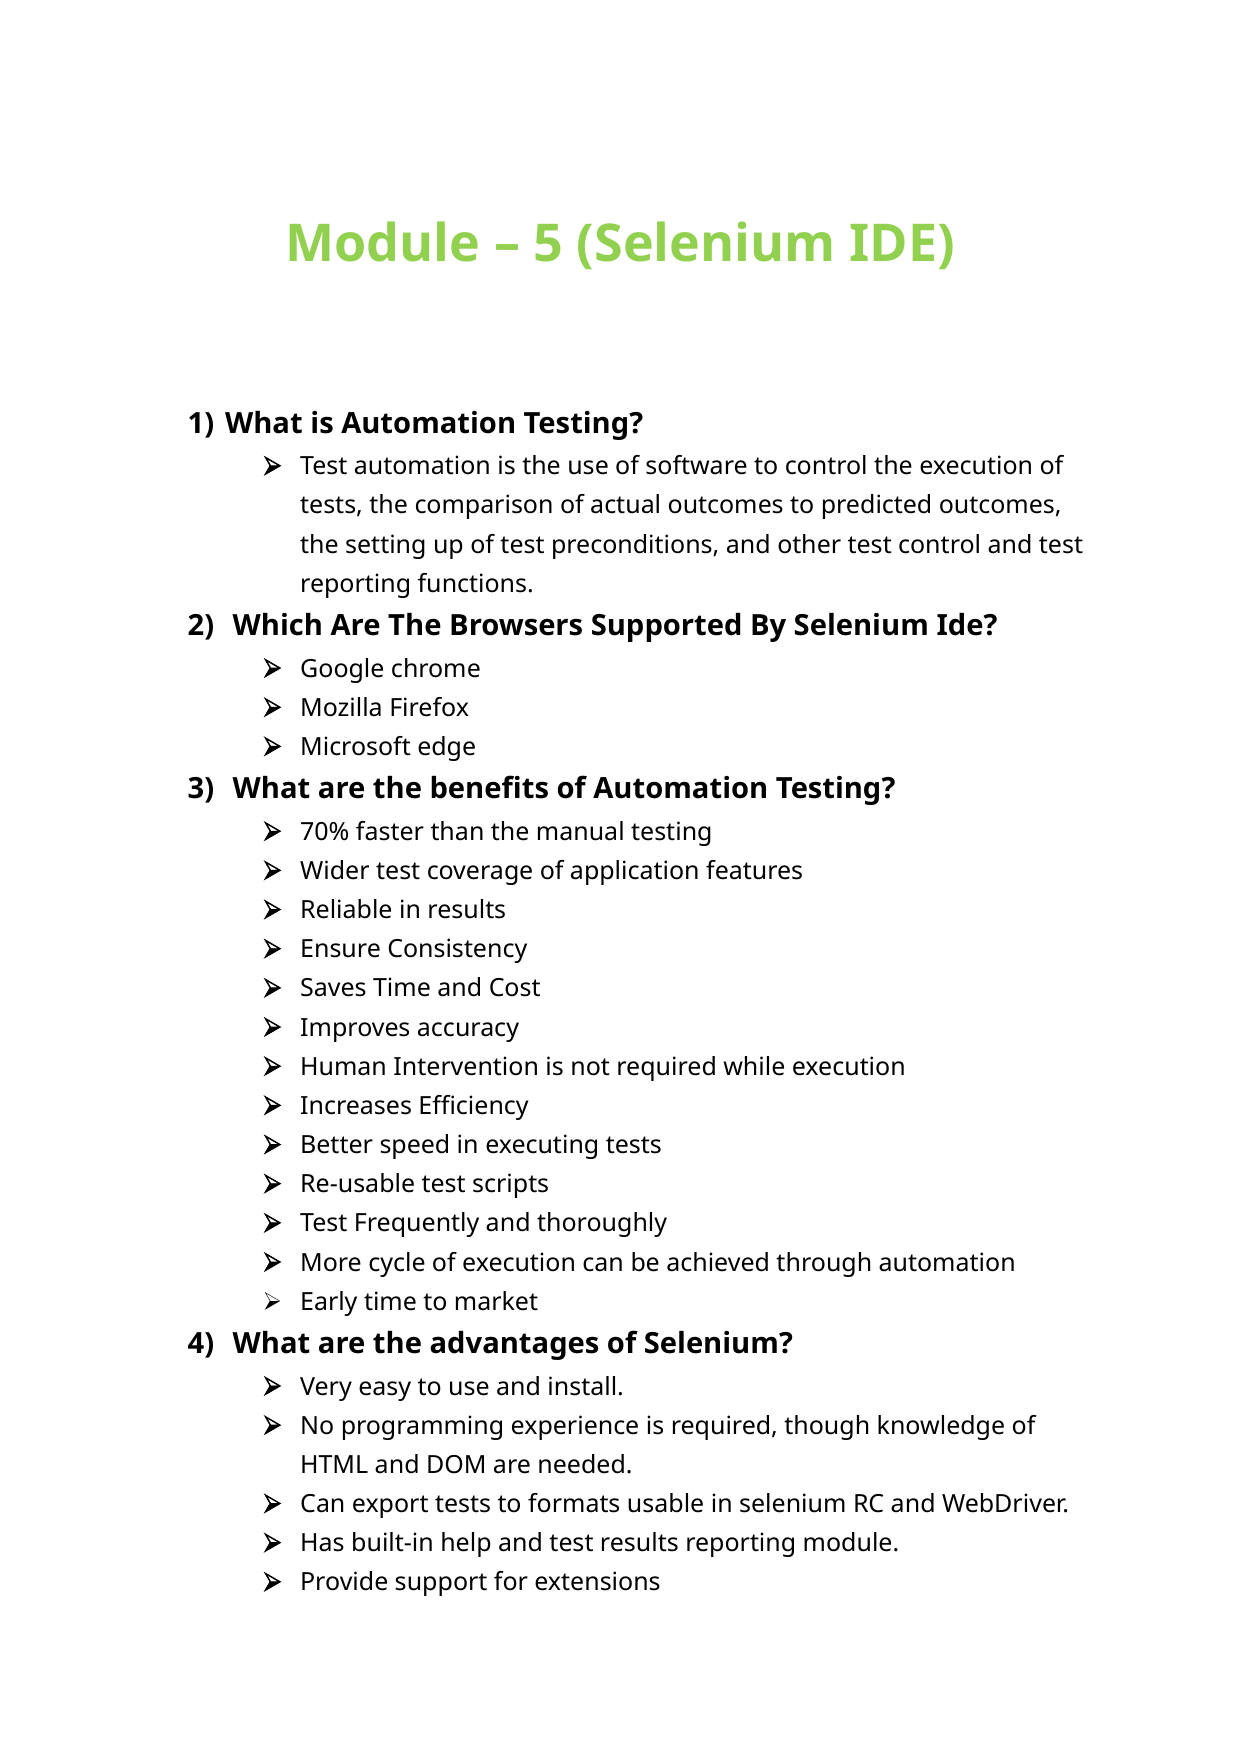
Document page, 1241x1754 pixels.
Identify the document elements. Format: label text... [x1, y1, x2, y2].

list Better speed in executing tests [262, 1127, 1090, 1161]
list Human Intervention is not required while execution [262, 1048, 1090, 1082]
list What are the advantages of Selenium? [187, 1322, 1090, 1362]
list Test Frequently and thoroughly [262, 1205, 1090, 1239]
list Improves accuracy [262, 1009, 1090, 1043]
list Ensure Consistency [262, 931, 1090, 965]
list Wider test coverage of application features [262, 852, 1090, 887]
list 70% faster than the manual testing [262, 813, 1090, 847]
list More cycle of execution can be achieved through automation [262, 1244, 1090, 1278]
list Reliable in results [262, 892, 1090, 926]
list Has built-in help and test results reporting module. [262, 1525, 1090, 1559]
list Provide support for extensions [262, 1564, 1090, 1598]
list Google chrome [262, 650, 1090, 684]
list Which Are The Browsers Supported By Selenium Ide? [187, 604, 1090, 644]
text Module – 5 (Selenium IDE) [150, 206, 1090, 277]
list What is Automation Testing? [187, 402, 1090, 442]
list Microsoft edge [262, 728, 1090, 763]
list Can export tests to formats usable in selenium RC and WebDriver. [262, 1486, 1090, 1520]
list Increases Efficiency [262, 1087, 1090, 1122]
list Mozilla Firefox [262, 689, 1090, 723]
list Very easy to use and install. [262, 1368, 1090, 1402]
list Test automation is the use of software to control the execution of tests, the comparison of actual outcomes to predicted outcomes, the setting up of test preconditions, and other test control and test reporting functions. [262, 448, 1090, 599]
list Early time to market [262, 1283, 1090, 1317]
list What are the benefits of Automation Testing? [187, 768, 1090, 807]
list Re-usable test scripts [262, 1166, 1090, 1200]
list No programming experience is required, though knowledge of HTML and DOM are needed. [262, 1407, 1090, 1481]
list Saves Time and Cost [262, 970, 1090, 1004]
